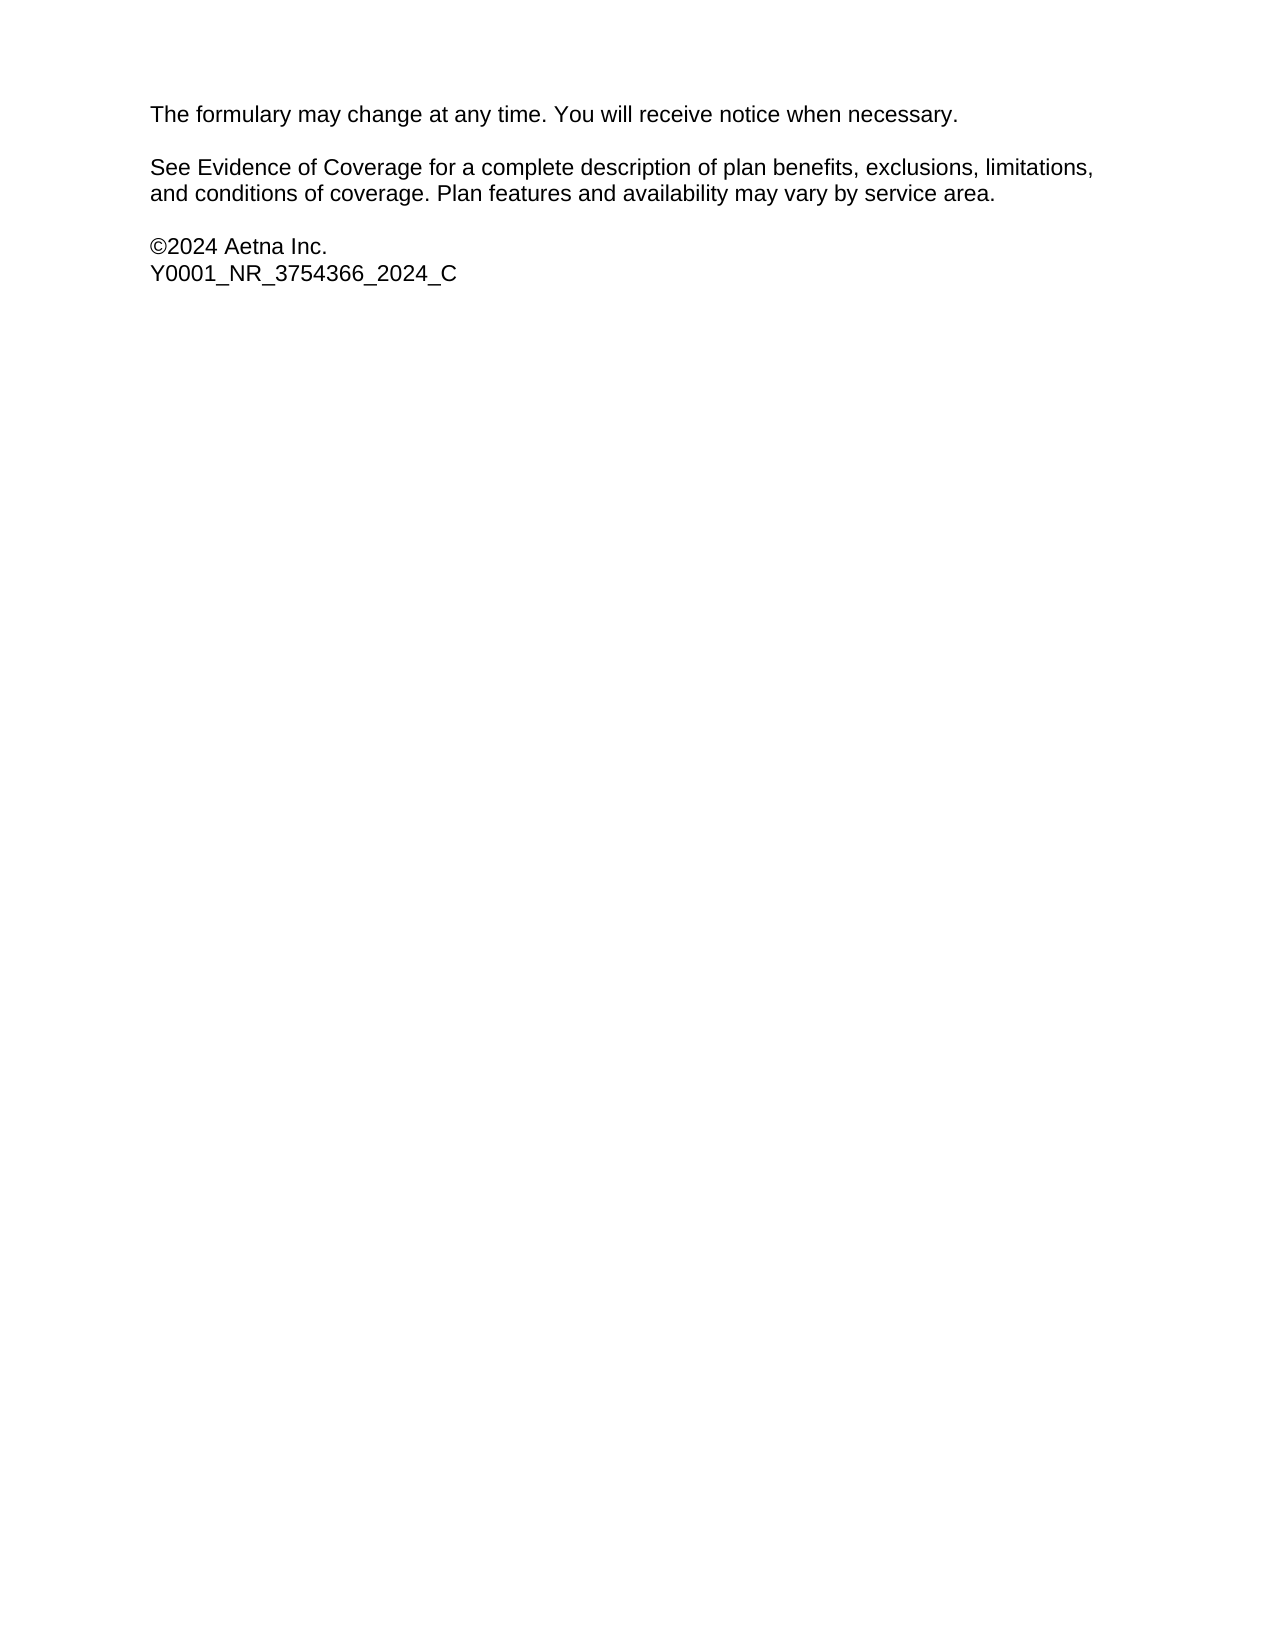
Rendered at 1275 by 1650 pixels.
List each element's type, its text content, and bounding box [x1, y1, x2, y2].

text ©2024 Aetna Inc. [150, 233, 1125, 259]
text Y0001_NR_3754366_2024_C [150, 259, 1125, 286]
text The formulary may change at any time. You will receive notice when necessary. [150, 101, 1125, 128]
text See Evidence of Coverage for a complete description of plan benefits, exclusions, limitations, and conditions of coverage. Plan features and availability may vary by service area. [150, 154, 1125, 207]
